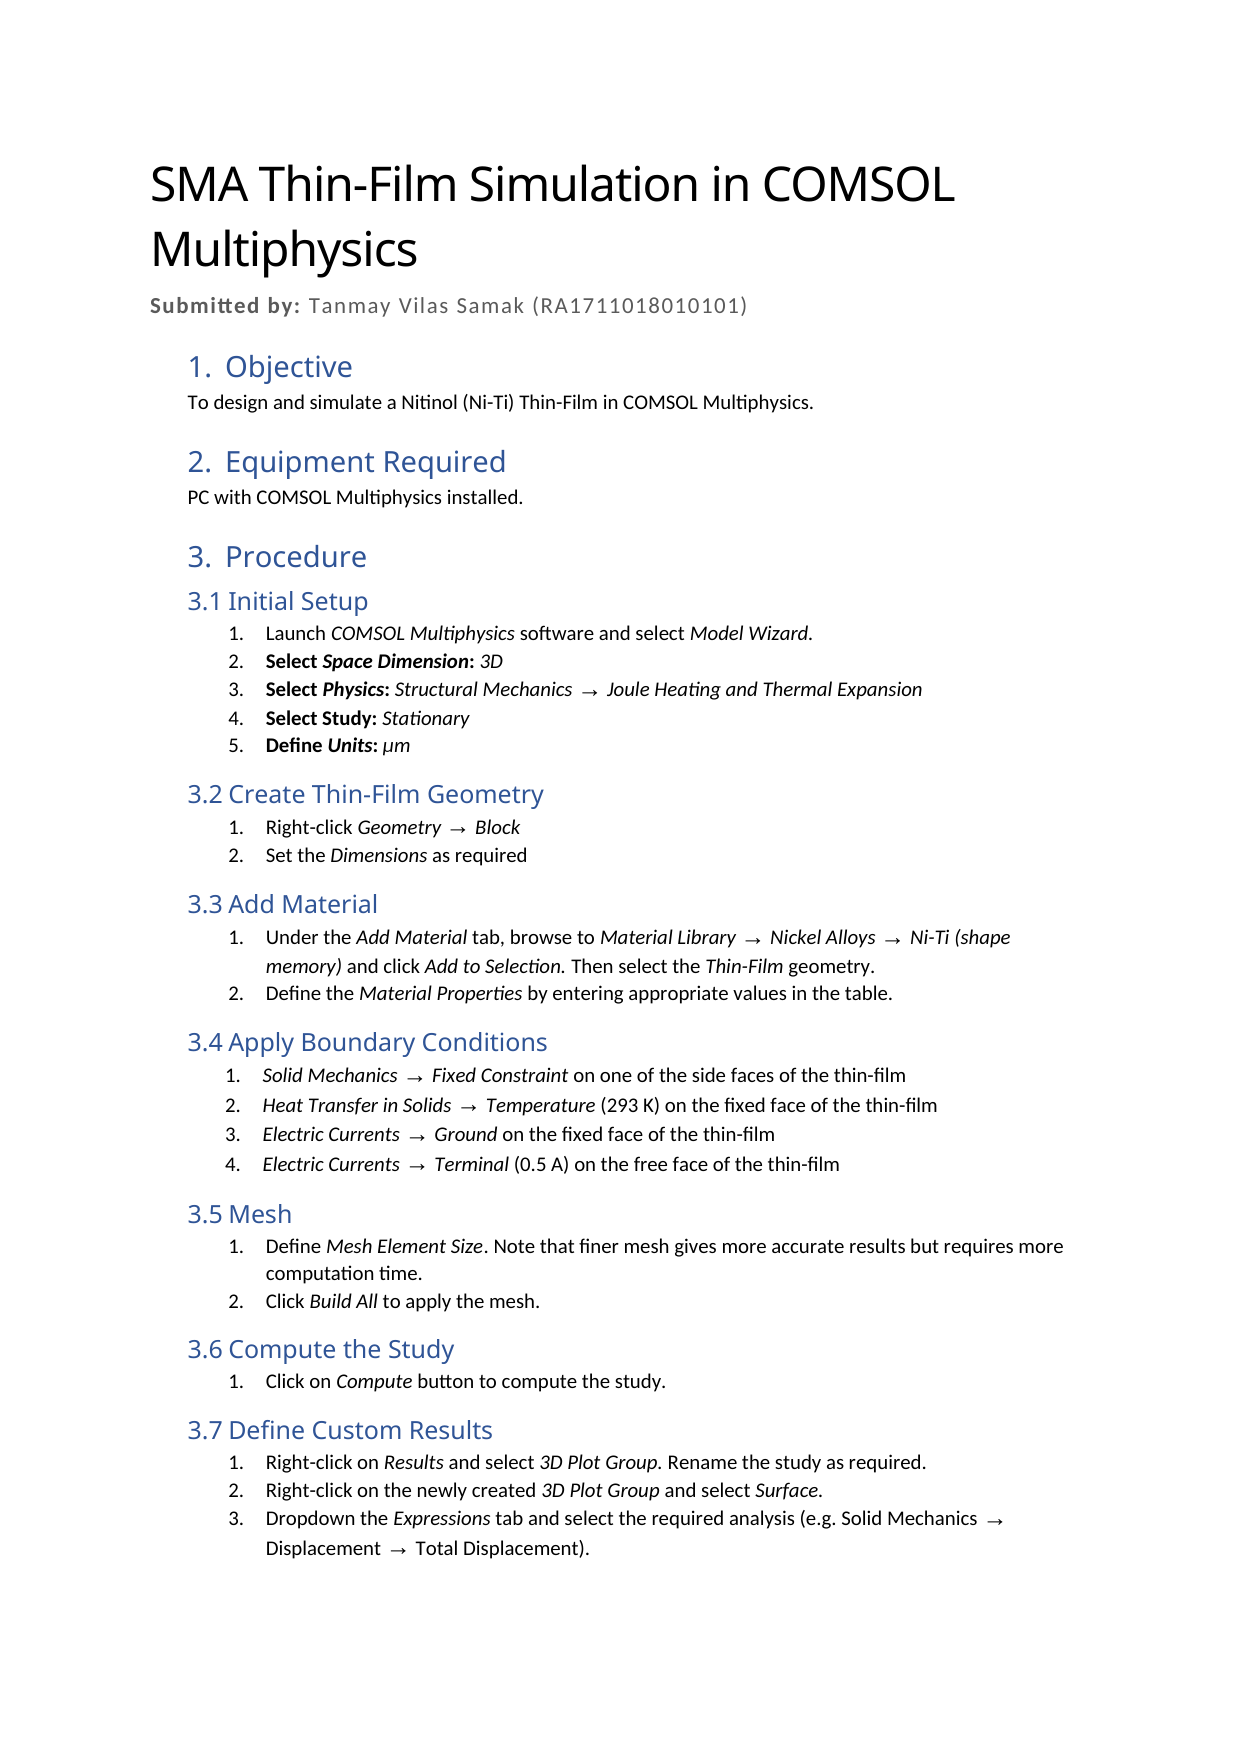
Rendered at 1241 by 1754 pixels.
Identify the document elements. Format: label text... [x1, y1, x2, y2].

subtitle Add Material [187, 887, 1090, 921]
subtitle Create Thin-Film Geometry [187, 776, 1090, 810]
list Dropdown the Expressions tab and select the required analysis (e.g. Solid Mechanics Displacement Total Displacement). [228, 1504, 1090, 1561]
title SMA Thin-Film Simulation in COMSOL Multiphysics [150, 150, 1090, 281]
subtitle Initial Setup [187, 584, 1090, 618]
list Click on Compute button to compute the study. [228, 1369, 1090, 1394]
list Define Mesh Element Size. Note that finer mesh gives more accurate results but requires more computation time. [228, 1233, 1090, 1286]
list Right-click on Results and select 3D Plot Group. Rename the study as required. [228, 1449, 1090, 1475]
subtitle Submitted by: Tanmay Vilas Samak (RA1711018010101) [150, 291, 1090, 319]
list Launch COMSOL Multiphysics software and select Model Wizard. [228, 620, 1090, 646]
list Heat Transfer in Solids Temperature (293 K) on the fixed face of the thin-film [225, 1091, 1090, 1118]
subtitle Define Custom Results [187, 1413, 1090, 1447]
list Right-click on the newly created 3D Plot Group and select Surface. [228, 1477, 1090, 1502]
subtitle Procedure [187, 537, 1090, 576]
list Right-click Geometry Block [228, 813, 1090, 841]
subtitle Equipment Required [187, 441, 1090, 481]
list Define Units: µm [228, 732, 1090, 758]
list Select Study: Stationary [228, 705, 1090, 730]
list Solid Mechanics Fixed Constraint on one of the side faces of the thin-film [225, 1061, 1090, 1089]
subtitle Mesh [187, 1196, 1090, 1230]
list Electric Currents Ground on the fixed face of the thin-film [225, 1120, 1090, 1148]
text To design and simulate a Nitinol (Ni-Ti) Thin-Film in COMSOL Multiphysics. [150, 389, 1090, 414]
subtitle Apply Boundary Conditions [187, 1024, 1090, 1058]
list Under the Add Material tab, browse to Material Library Nickel Alloys Ni-Ti (shape memory) and click Add to Selection. Then select the Thin-Film geometry. [228, 923, 1090, 978]
list Electric Currents Terminal (0.5 A) on the free face of the thin-film [225, 1150, 1090, 1178]
list Set the Dimensions as required [228, 843, 1090, 868]
subtitle Objective [187, 346, 1090, 386]
list Select Physics: Structural Mechanics Joule Heating and Thermal Expansion [228, 675, 1090, 703]
text PC with COMSOL Multiphysics installed. [150, 484, 1090, 510]
list Define the Material Properties by entering appropriate values in the table. [228, 980, 1090, 1006]
list Select Space Dimension: 3D [228, 648, 1090, 673]
list Click Build All to apply the mesh. [228, 1288, 1090, 1313]
subtitle Compute the Study [187, 1332, 1090, 1366]
